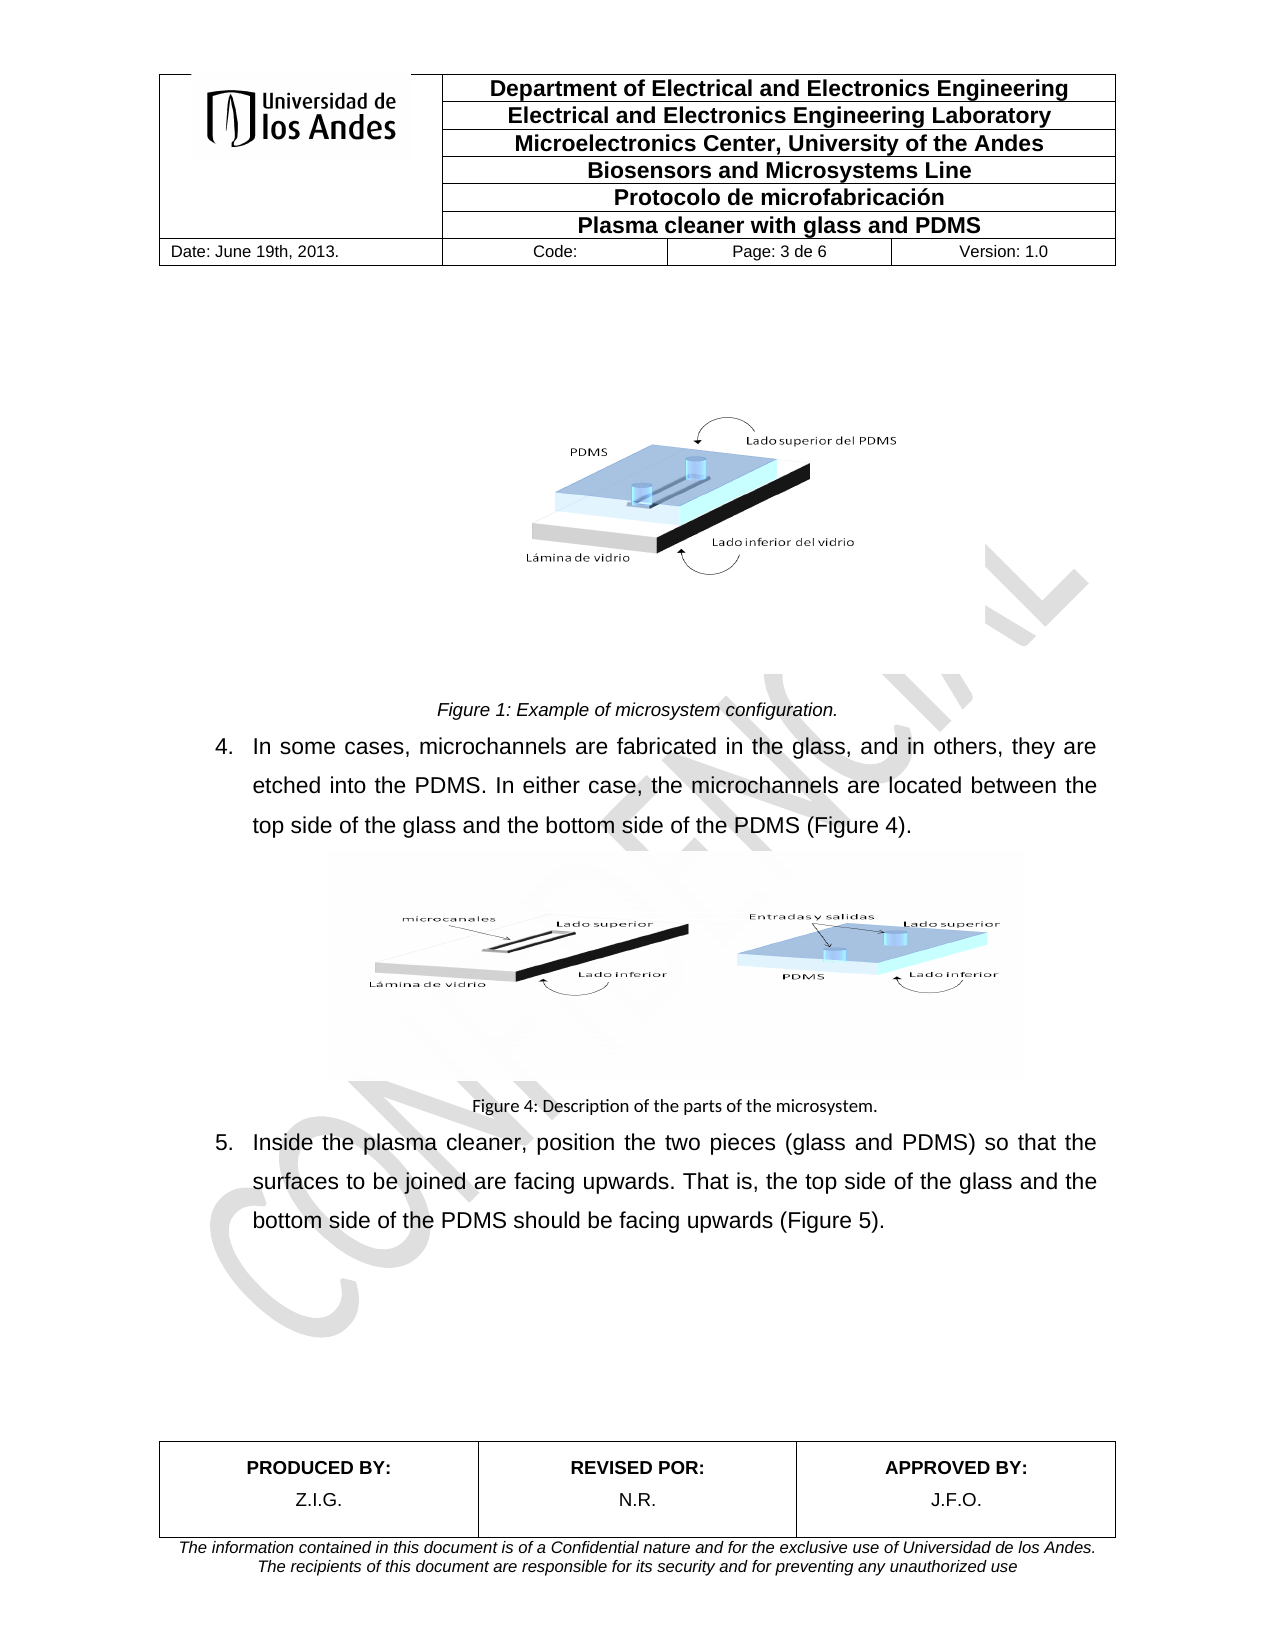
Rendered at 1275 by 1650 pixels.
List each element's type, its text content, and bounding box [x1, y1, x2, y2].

picture [325, 851, 1025, 1081]
picture [364, 316, 986, 674]
list Inside the plasma cleaner, position the two pieces (glass and PDMS) so that the surfaces to be joined are facing upwards. That is, the top side of the glass and the bottom side of the PDMS should be facing upwards (Figure 5). [215, 1128, 1098, 1234]
list Figure 4: Description of the parts of the microsystem. [252, 1094, 1098, 1117]
list In some cases, microchannels are fabricated in the glass, and in others, they are etched into the PDMS. In either case, the microchannels are located between the top side of the glass and the bottom side of the PDMS (Figure 4). [215, 733, 1098, 838]
picture [191, 74, 411, 160]
